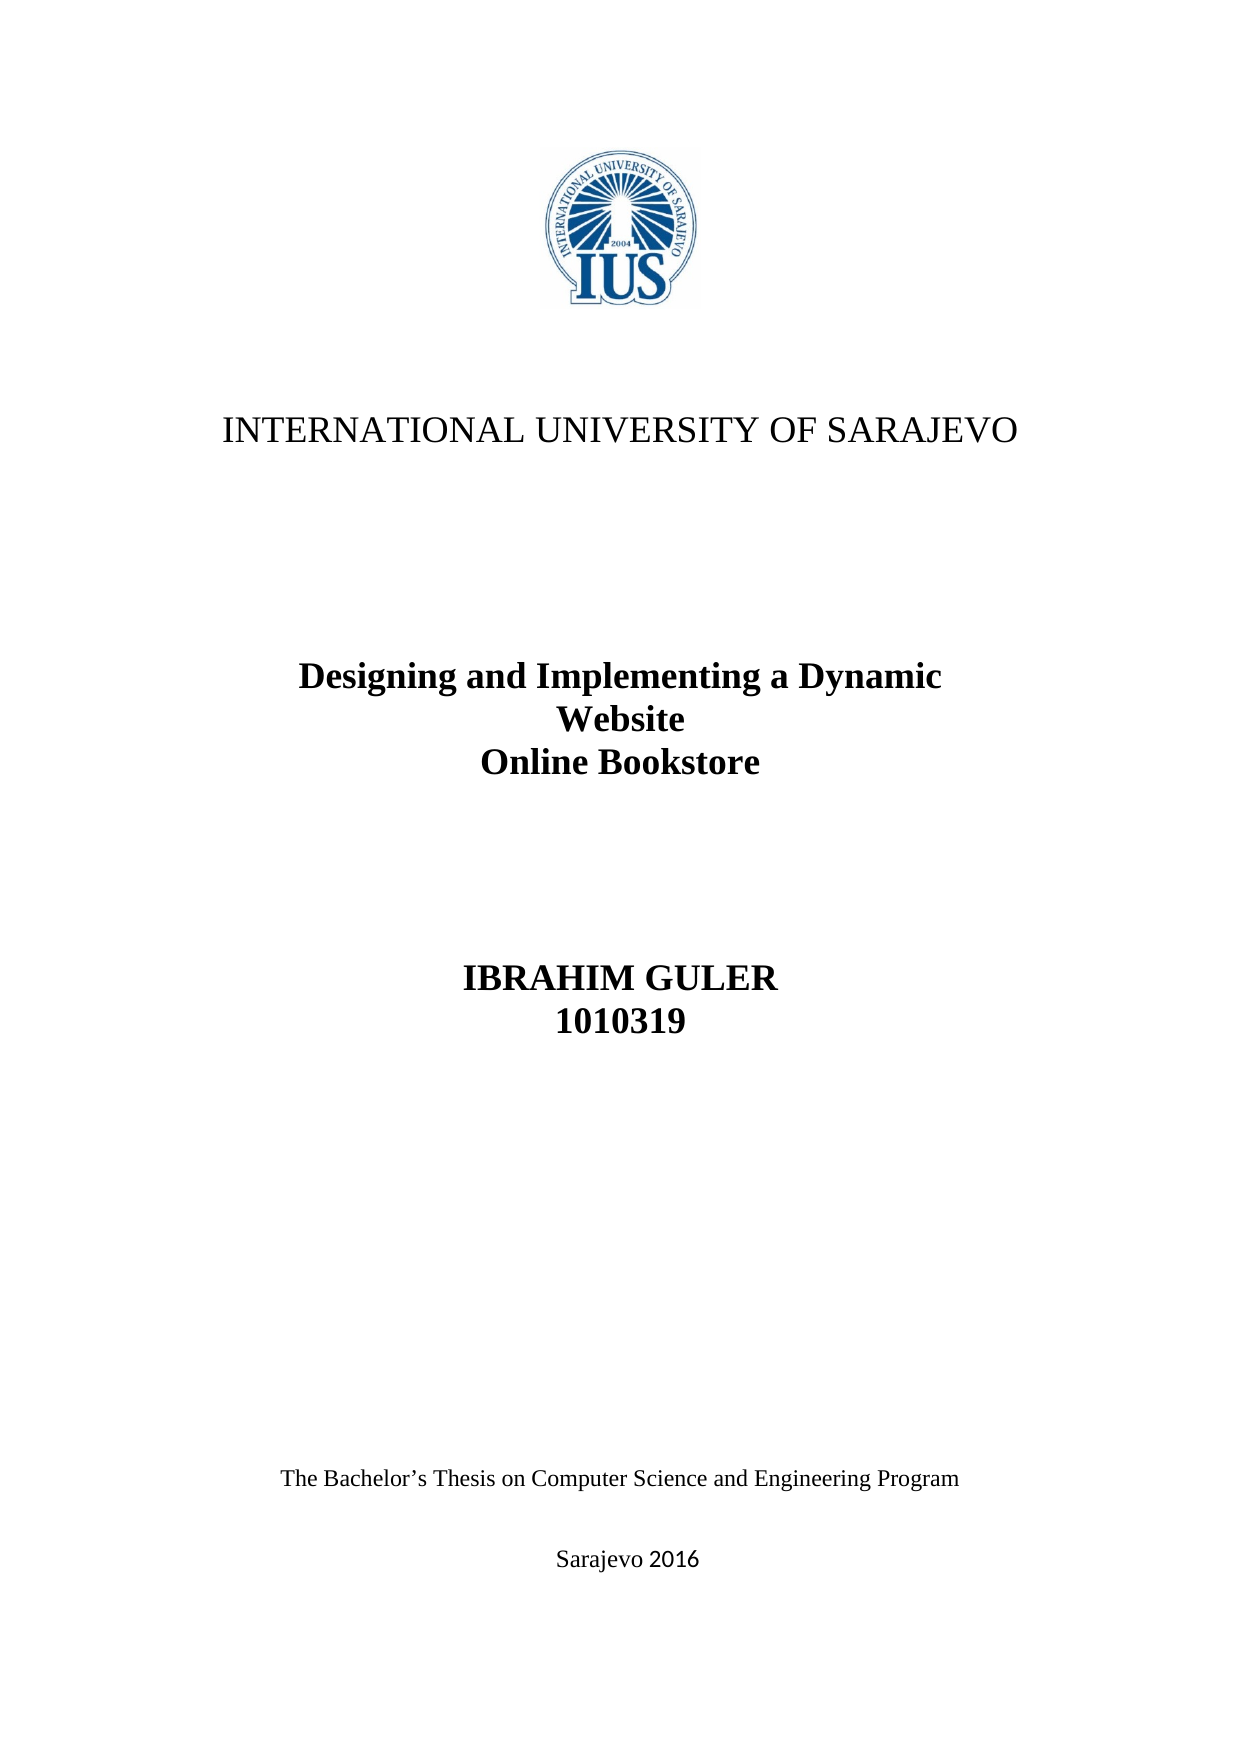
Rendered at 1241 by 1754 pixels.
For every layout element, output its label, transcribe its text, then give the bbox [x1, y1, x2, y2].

text The Bachelor’s Thesis on Computer Science and Engineering Program [148, 1463, 1093, 1491]
text Designing and Implementing a Dynamic [148, 653, 1093, 697]
text IBRAHIM GULER [148, 955, 1093, 998]
text Online Bookstore [148, 740, 1093, 783]
text INTERNATIONAL UNIVERSITY OF SARAJEVO [148, 407, 1093, 450]
picture [539, 147, 701, 309]
text Website [148, 697, 1093, 740]
text 1010319 [148, 998, 1093, 1042]
text Sarajevo 2016 [162, 1544, 1093, 1574]
